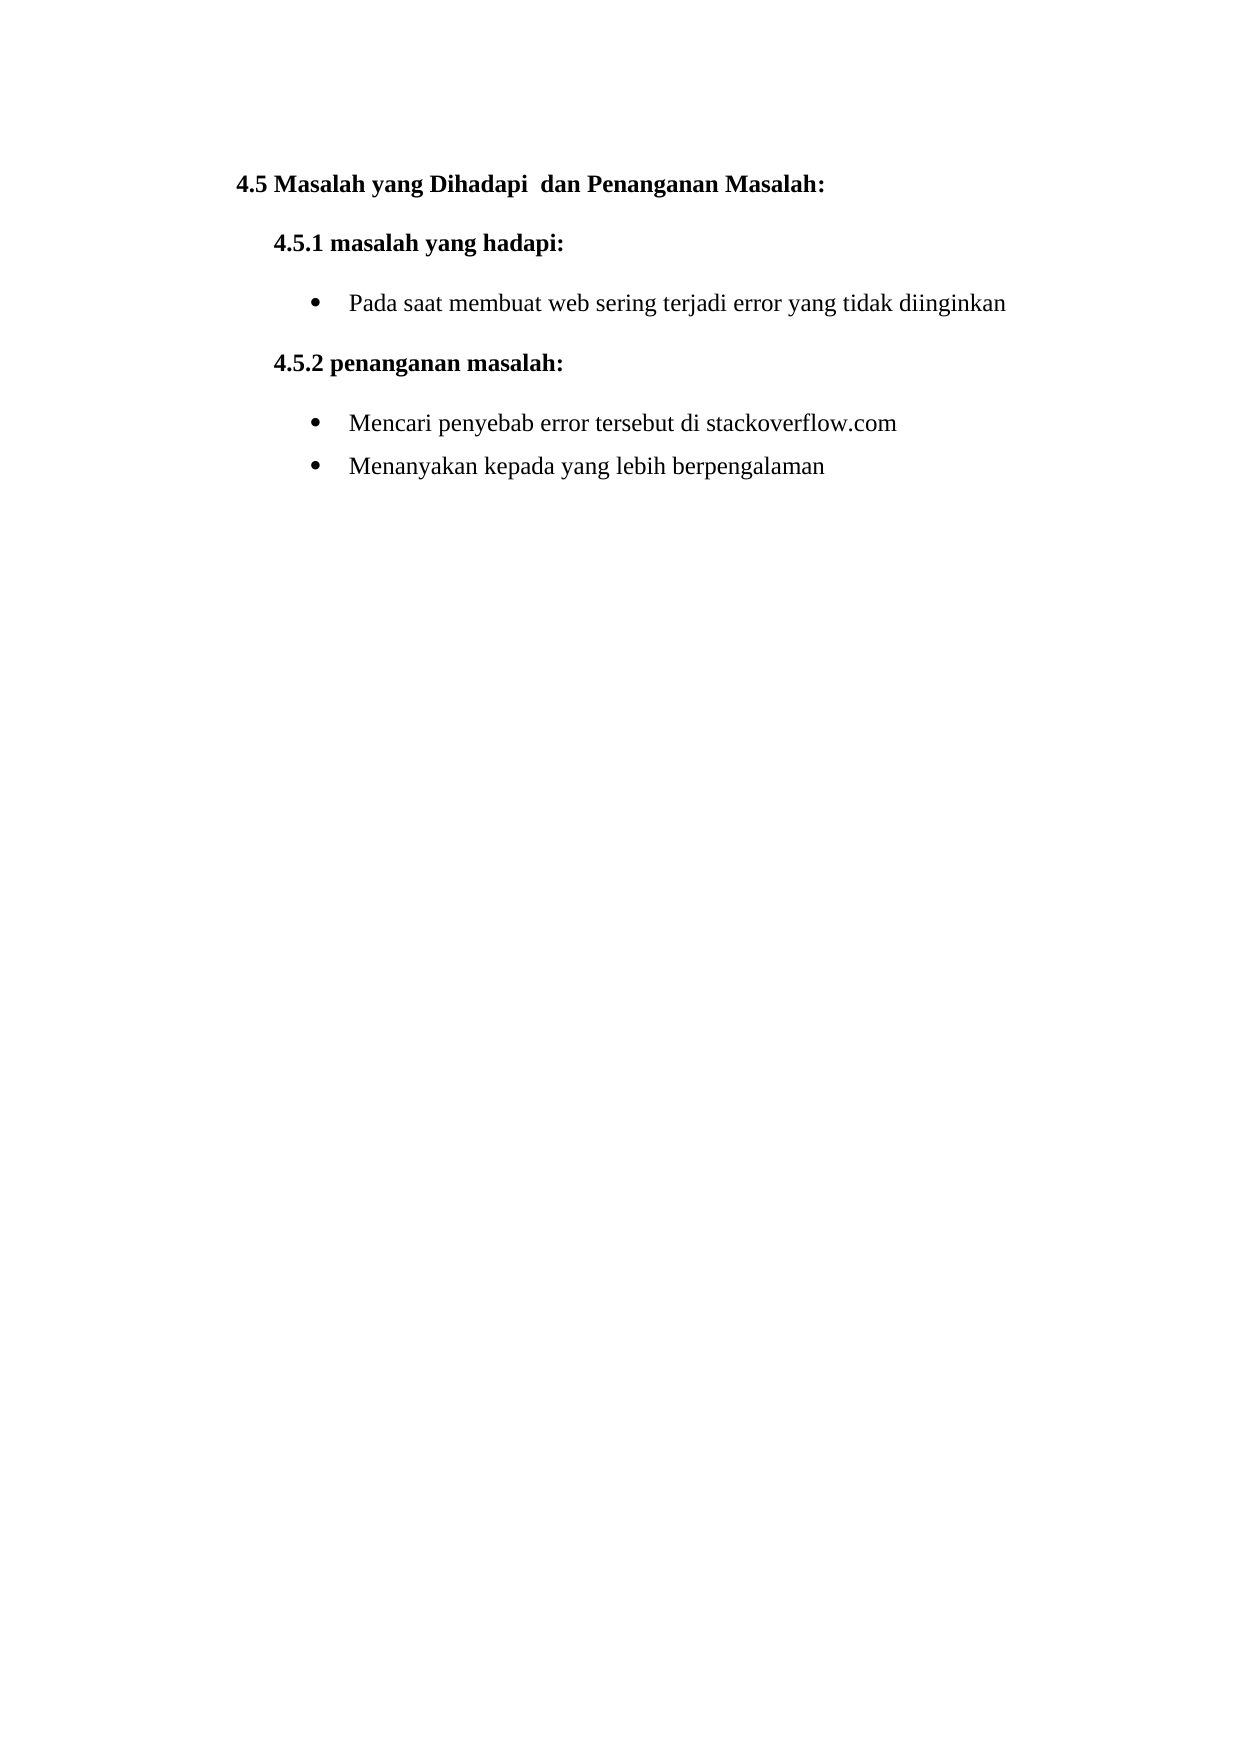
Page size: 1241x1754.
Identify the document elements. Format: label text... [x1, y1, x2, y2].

text 4.5 Masalah yang Dihadapi dan Penanganan Masalah: [236, 169, 1063, 197]
text 4.5.2 penanganan masalah: [274, 348, 1063, 377]
list Mencari penyebab error tersebut di stackoverflow.com [311, 408, 1063, 437]
list Menanyakan kepada yang lebih berpengalaman [311, 451, 1063, 480]
text 4.5.1 masalah yang hadapi: [274, 228, 1063, 257]
list Pada saat membuat web sering terjadi error yang tidak diinginkan [311, 288, 1063, 317]
